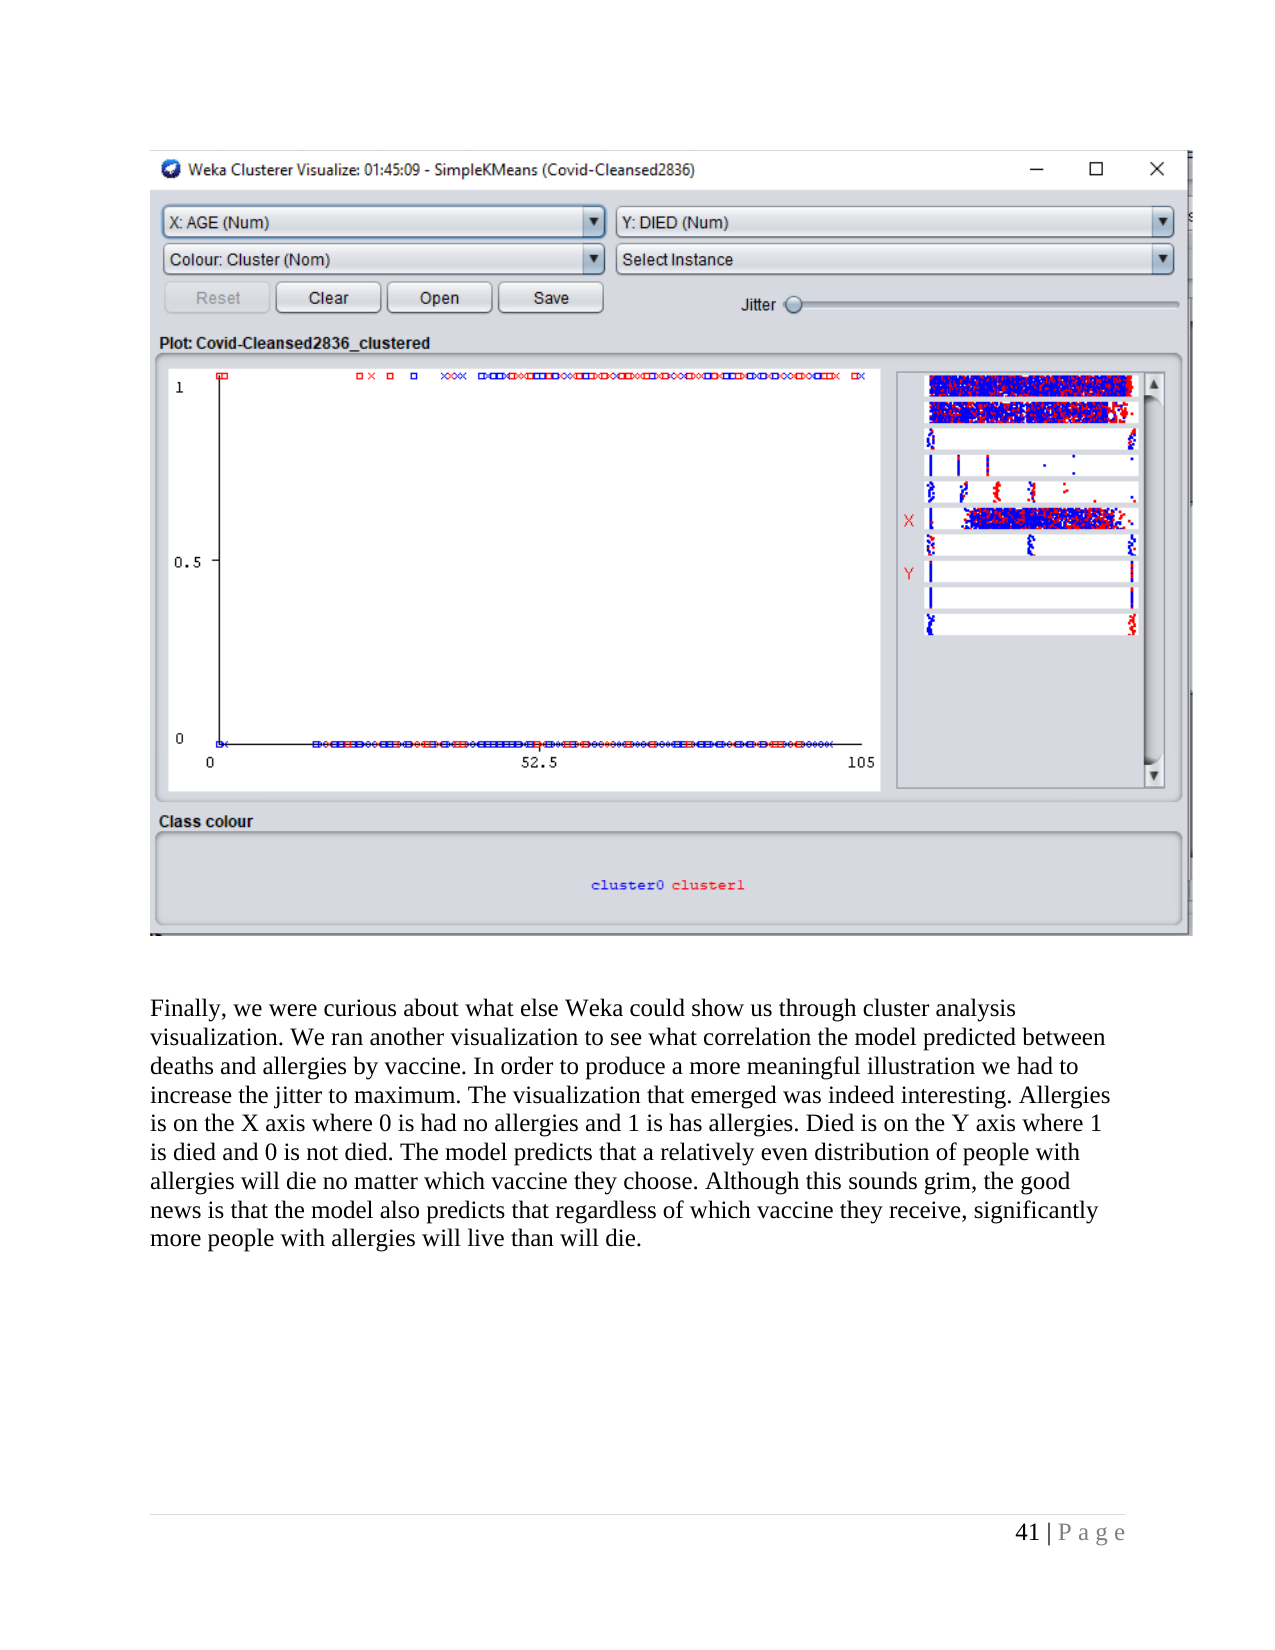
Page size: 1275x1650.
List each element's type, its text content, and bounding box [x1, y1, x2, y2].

picture [150, 150, 1193, 936]
text Finally, we were curious about what else Weka could show us through cluster analysis visualization. We ran another visualization to see what correlation the model predicted between deaths and allergies by vaccine. In order to produce a more meaningful illustration we had to increase the jitter to maximum. The visualization that emerged was indeed interesting. Allergies is on the X axis where 0 is had no allergies and 1 is has allergies. Died is on the Y axis where 1 is died and 0 is not died. The model predicts that a relatively even distribution of people with allergies will die no matter which vaccine they choose. Although this sounds grim, the good news is that the model also predicts that regardless of which vaccine they receive, significantly more people with allergies will live than will die. [150, 993, 1125, 1252]
